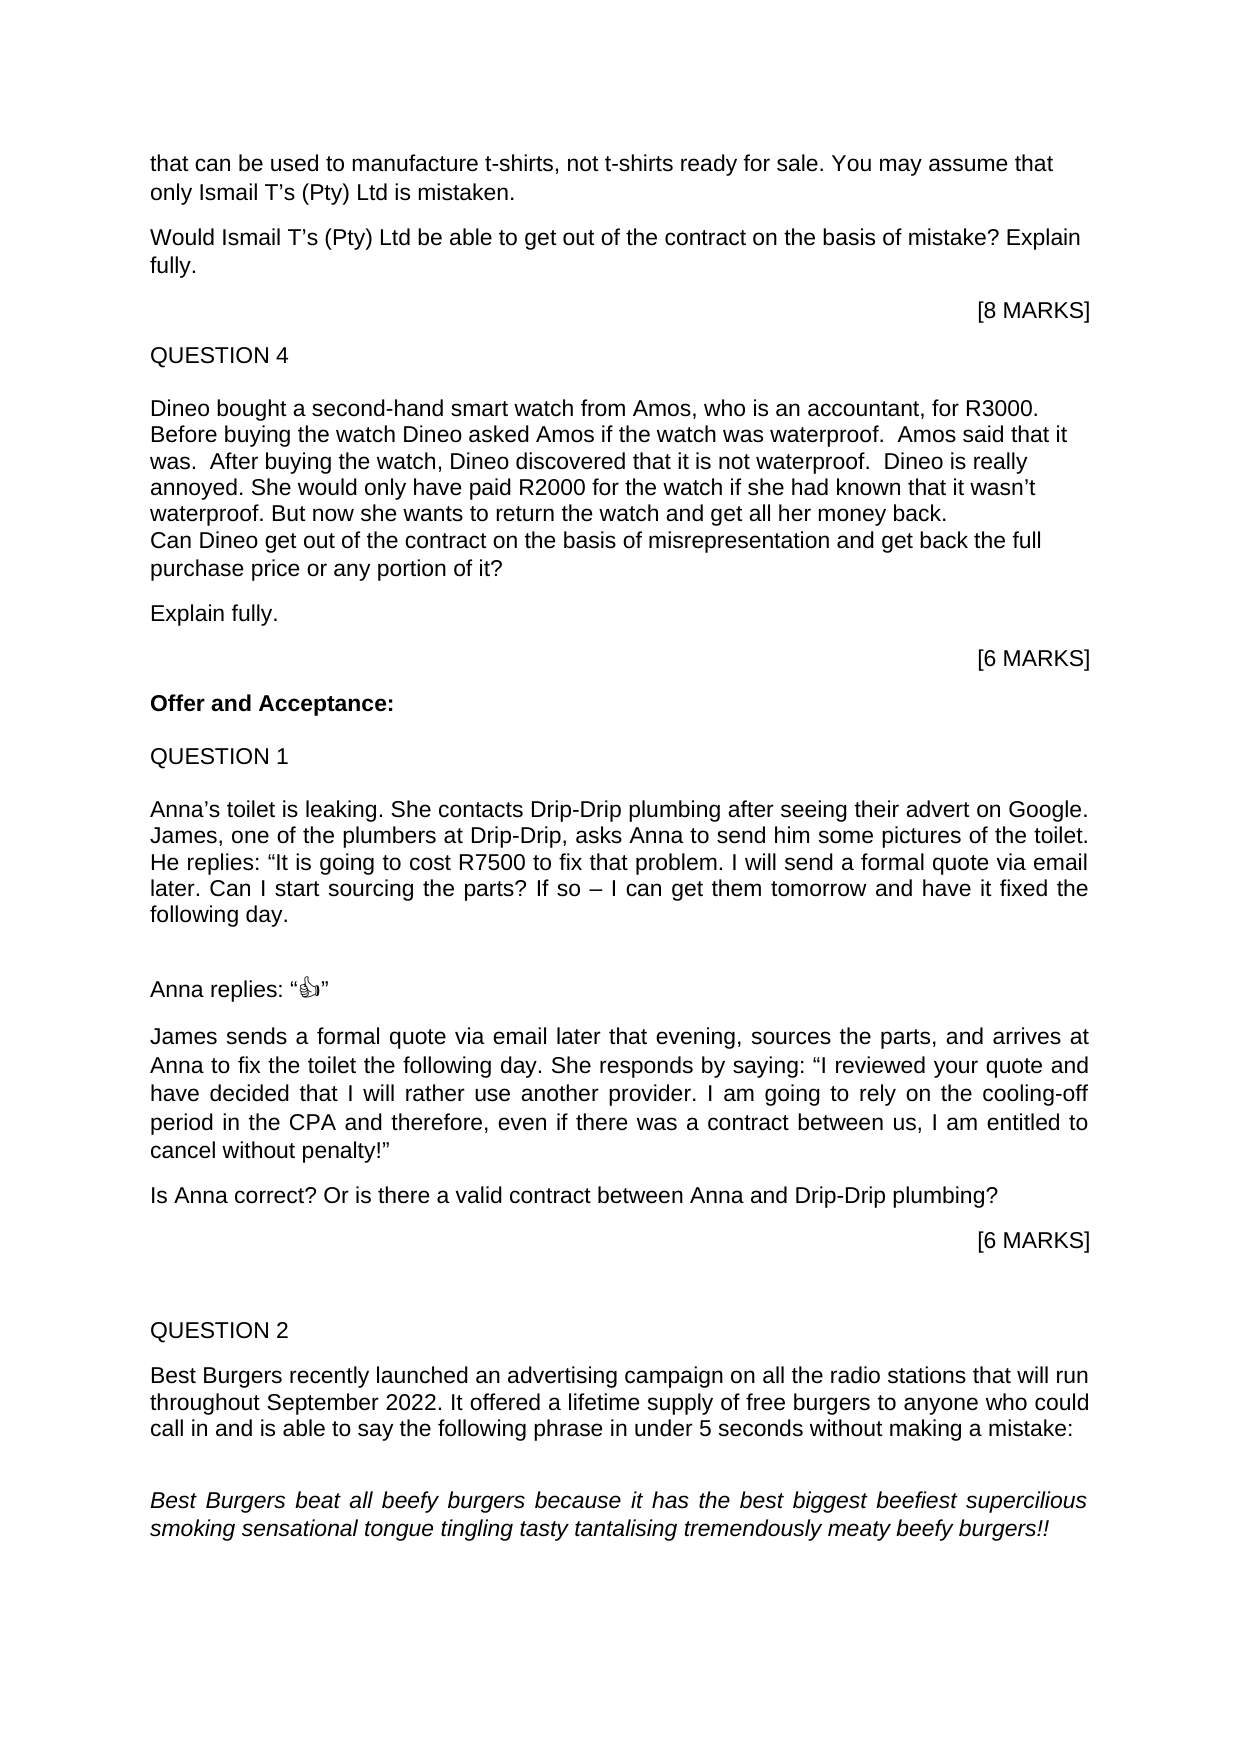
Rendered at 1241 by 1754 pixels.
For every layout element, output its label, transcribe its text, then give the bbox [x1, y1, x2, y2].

text [6 MARKS] [150, 1227, 1090, 1253]
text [150, 150, 1090, 205]
text James sends a formal quote via email later that evening, sources the parts, and arrives at Anna to fix the toilet the following day. She responds by saying: “I reviewed your quote and have decided that I will rather use another provider. I am going to rely on the cooling-off period in the CPA and therefore, even if there was a contract between us, I am entitled to cancel without penalty!” [150, 1023, 1090, 1163]
text Dineo bought a second-hand smart watch from Amos, who is an accountant, for R3000. Before buying the watch Dineo asked Amos if the watch was waterproof. Amos said that it was. After buying the watch, Dineo discovered that it is not waterproof. Dineo is really annoyed. She would only have paid R2000 for the watch if she had known that it wasn’t waterproof. But now she wants to return the watch and get all her money back. [150, 395, 1090, 527]
text Anna’s toilet is leaking. She contacts Drip-Drip plumbing after seeing their advert on Google. James, one of the plumbers at Drip-Drip, asks Anna to send him some pictures of the toilet. He replies: “It is going to cost R7500 to fix that problem. I will send a formal quote via email later. Can I start sourcing the parts? If so – I can get them tomorrow and have it fixed the following day. [150, 796, 1090, 928]
text Can Dineo get out of the contract on the basis of misrepresentation and get back the full purchase price or any portion of it? [150, 527, 1090, 581]
text Explain fully. [150, 600, 1090, 627]
text Best Burgers recently launched an advertising campaign on all the radio stations that will run throughout September 2022. It offered a lifetime supply of free burgers to anyone who could call in and is able to say the following phrase in under 5 seconds without making a mistake: [150, 1362, 1090, 1441]
text Would Ismail T’s (Pty) Ltd be able to get out of the contract on the basis of mistake? Explain fully. [150, 223, 1090, 278]
text Offer and Acceptance: [150, 690, 1090, 717]
text [8 MARKS] [150, 297, 1090, 323]
text QUESTION 2 [150, 1317, 1090, 1344]
text QUESTION 4 [150, 342, 1090, 368]
text Is Anna correct? Or is there a valid contract between Anna and Drip-Drip plumbing? [150, 1182, 1090, 1208]
text Best Burgers beat all beefy burgers because it has the best biggest beefiest supercilious smoking sensational tongue tingling tasty tantalising tremendously meaty beefy burgers!! [150, 1487, 1090, 1541]
text QUESTION 1 [150, 743, 1090, 769]
text Anna replies: “👍” [150, 973, 1090, 1004]
text [6 MARKS] [150, 645, 1090, 672]
